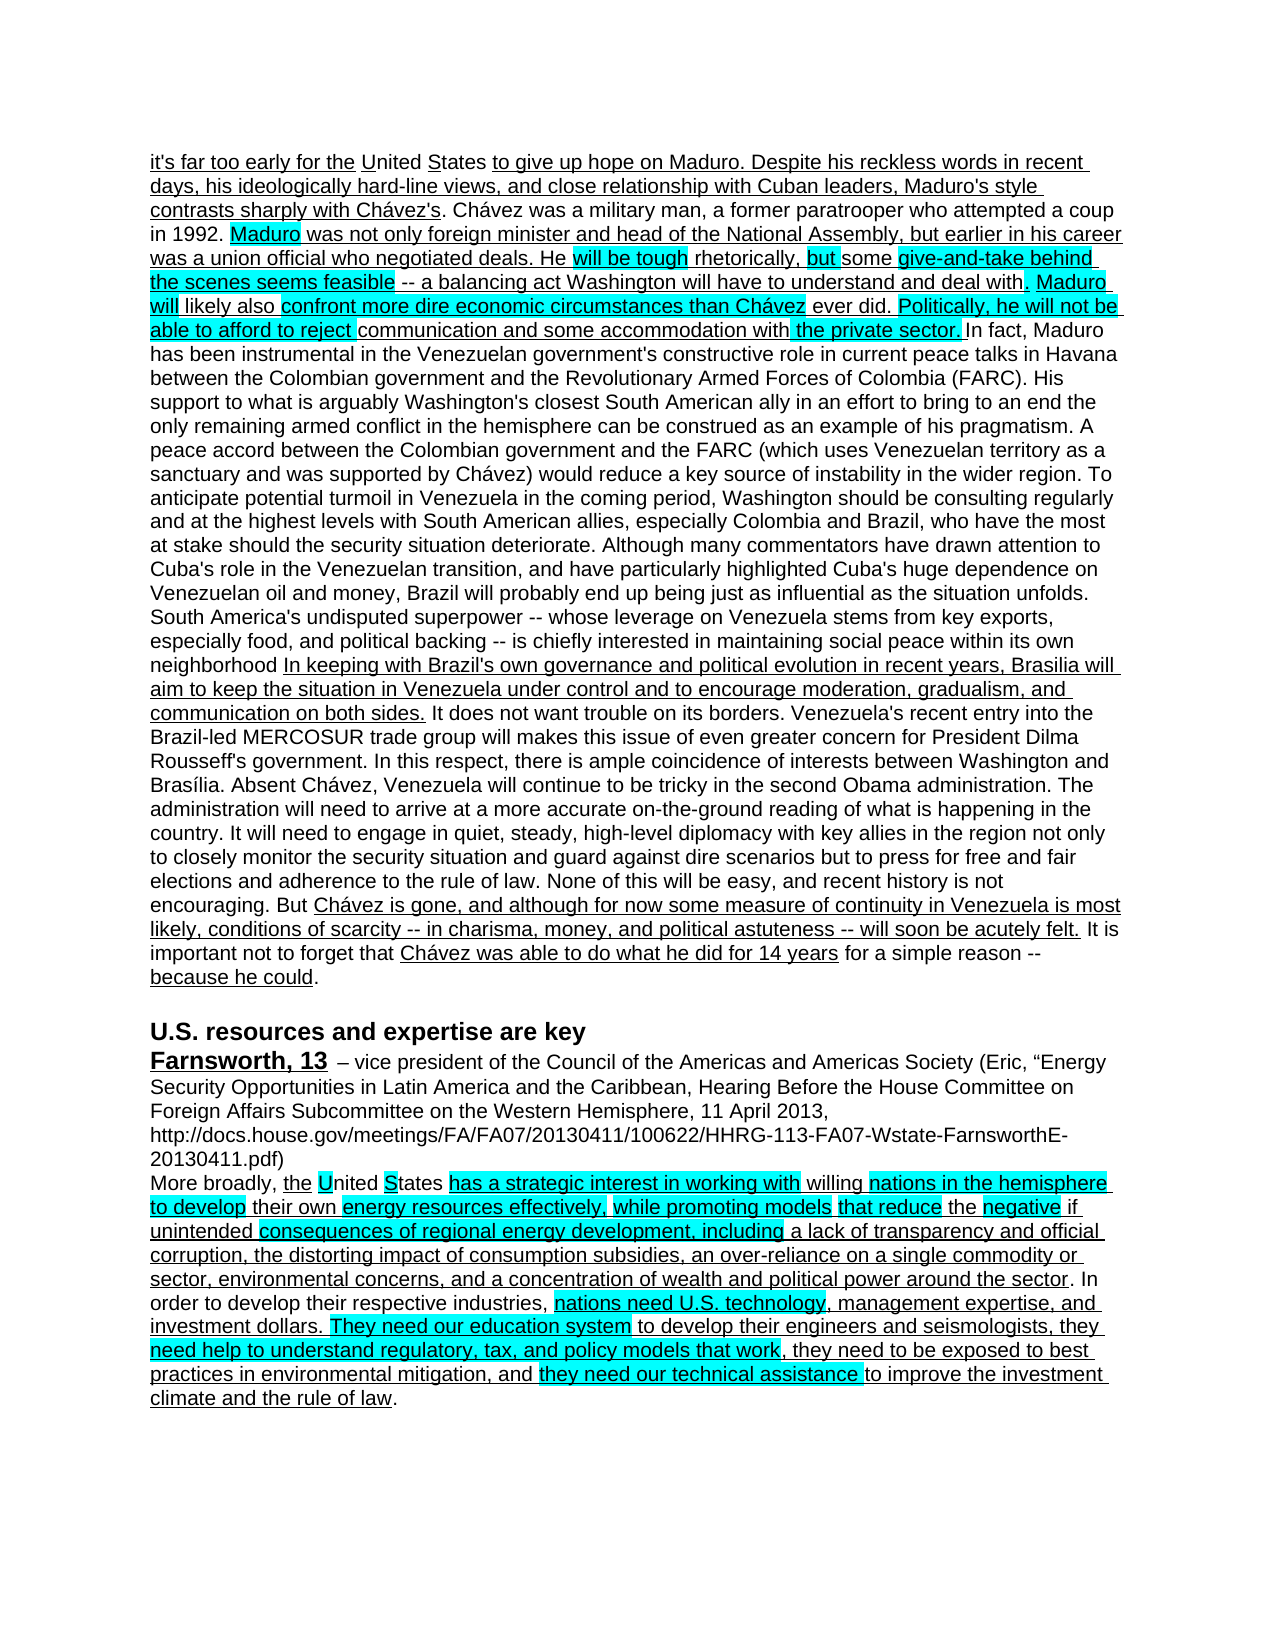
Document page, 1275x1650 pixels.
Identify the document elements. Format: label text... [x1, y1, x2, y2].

text Farnsworth, 13 – vice president of the Council of the Americas and Americas Society (Eric, “Energy Security Opportunities in Latin America and the Caribbean, Hearing Before the House Committee on Foreign Affairs Subcommittee on the Western Hemisphere, 11 April 2013, http://docs.house.gov/meetings/FA/FA07/20130411/100622/HHRG-113-FA07-Wstate-FarnsworthE-20130411.pdf) [150, 1046, 1125, 1171]
text U.S. resources and expertise are key [150, 1017, 1125, 1046]
text More broadly, the United States has a strategic interest in working with willing nations in the hemisphere to develop their own energy resources effectively, while promoting models that reduce the negative if unintended consequences of regional energy development, including a lack of transparency and official corruption, the distorting impact of consumption subsidies, an over-reliance on a single commodity or sector, environmental concerns, and a concentration of wealth and political power around the sector. In order to develop their respective industries, nations need U.S. technology, management expertise, and investment dollars. They need our education system to develop their engineers and seismologists, they need help to understand regulatory, tax, and policy models that work, they need to be exposed to best practices in environmental mitigation, and they need our technical assistance to improve the investment climate and the rule of law. [150, 1171, 1125, 1410]
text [150, 150, 1125, 988]
